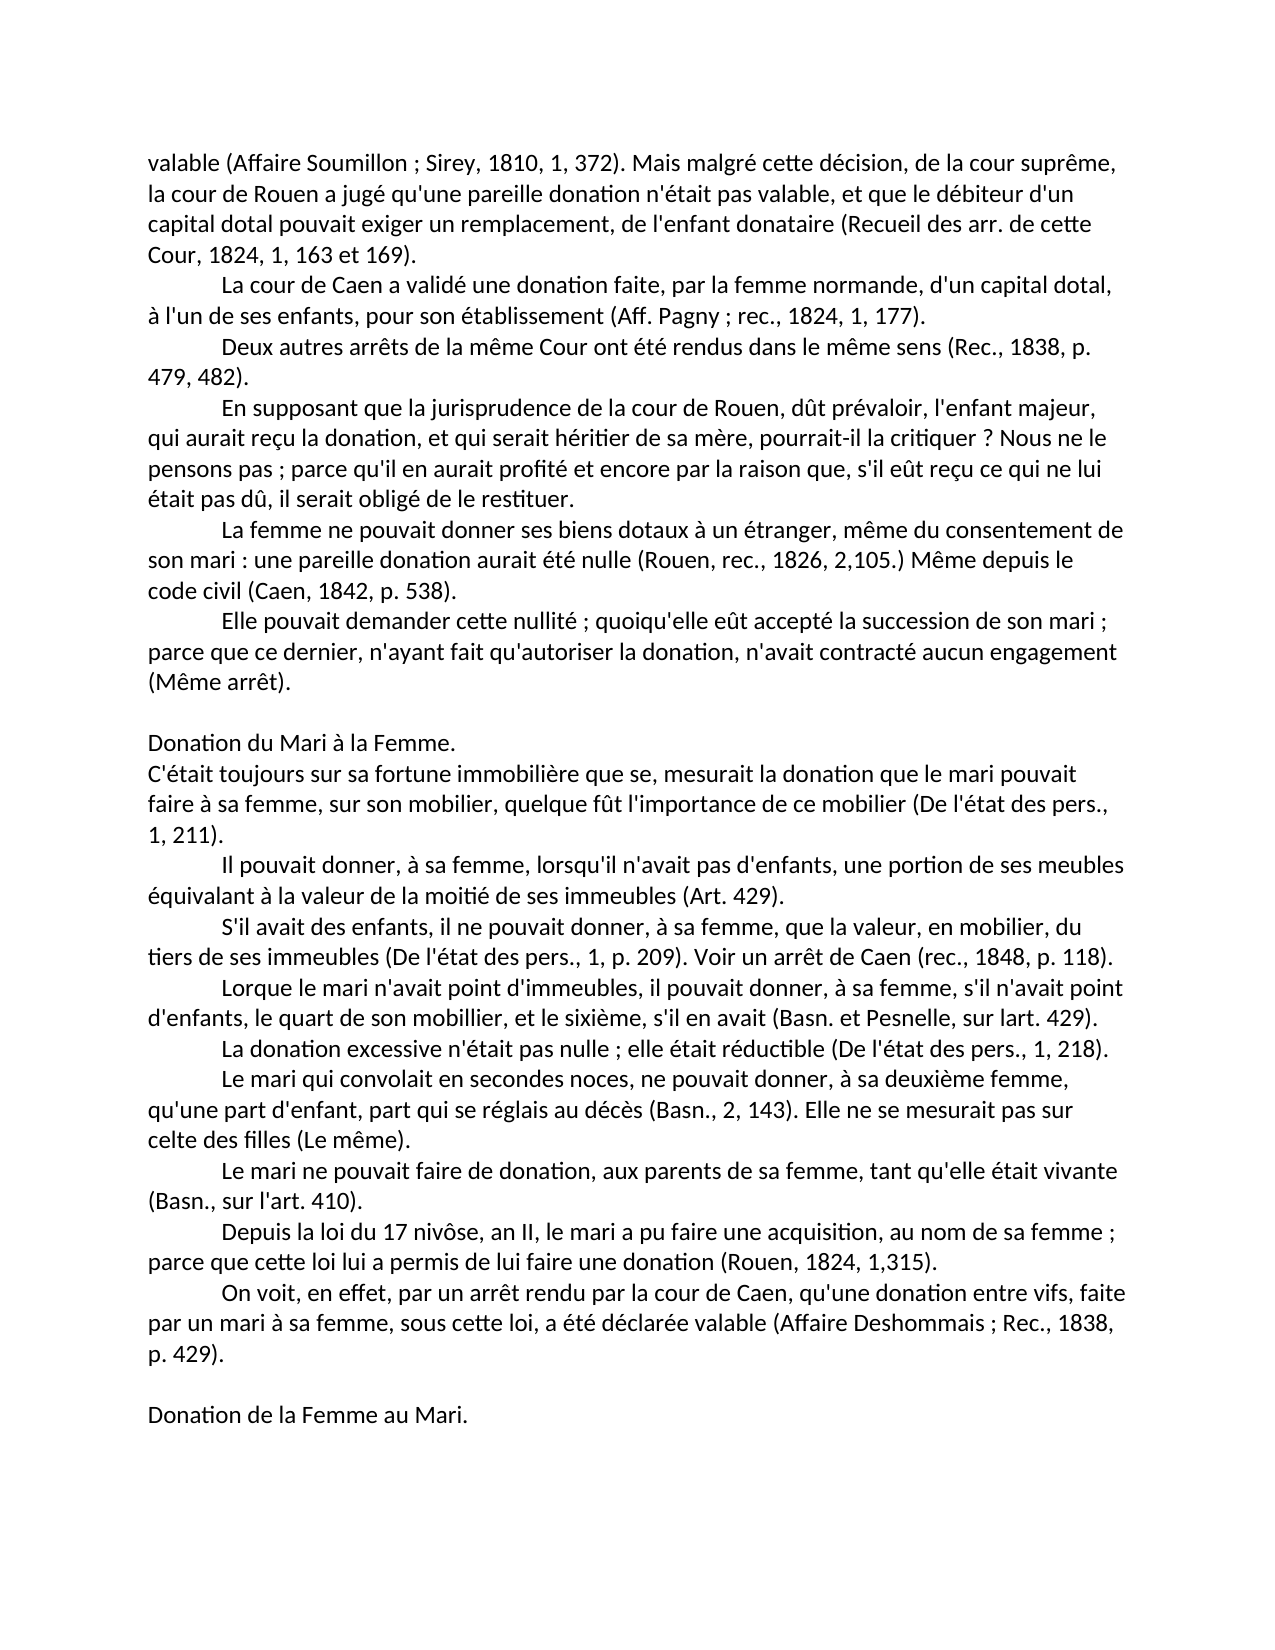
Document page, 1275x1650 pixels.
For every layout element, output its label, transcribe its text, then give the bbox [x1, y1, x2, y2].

text Deux autres arrêts de la même Cour ont été rendus dans le même sens (Rec., 1838, p. 479, 482). [148, 331, 1127, 392]
text Le mari ne pouvait faire de donation, aux parents de sa femme, tant qu'elle était vivante (Basn., sur l'art. 410). [148, 1155, 1127, 1216]
text Il pouvait donner, à sa femme, lorsqu'il n'avait pas d'enfants, une portion de ses meubles [148, 849, 1127, 880]
text Lorque le mari n'avait point d'immeubles, il pouvait donner, à sa femme, s'il n'avait point [148, 972, 1127, 1002]
text Le mari qui convolait en secondes noces, ne pouvait donner, à sa deuxième femme, qu'une part d'enfant, part qui se réglais au décès (Basn., 2, 143). Elle ne se mesurait pas sur celte des filles (Le même). [148, 1063, 1127, 1155]
text La donation excessive n'était pas nulle ; elle était réductible (De l'état des pers., 1, 218). [148, 1033, 1127, 1063]
text (Même arrêt). [148, 666, 1127, 697]
text Donation du Mari à la Femme. [148, 727, 1127, 758]
text La cour de Caen a validé une donation faite, par la femme normande, d'un capital dotal, à l'un de ses enfants, pour son établissement (Aff. Pagny ; rec., 1824, 1, 177). [148, 270, 1127, 331]
text On voit, en effet, par un arrêt rendu par la cour de Caen, qu'une donation entre vifs, faite par un mari à sa femme, sous cette loi, a été déclarée valable (Affaire Deshommais ; Rec., 1838, [148, 1277, 1127, 1338]
text Donation de la Femme au Mari. [148, 1399, 1127, 1429]
text parce que ce dernier, n'ayant fait qu'autoriser la donation, n'avait contracté aucun engagement [148, 636, 1127, 666]
text En supposant que la jurisprudence de la cour de Rouen, dût prévaloir, l'enfant majeur, qui aurait reçu la donation, et qui serait héritier de sa mère, pourrait-il la critiquer ? Nous ne le pensons pas ; parce qu'il en aurait profité et encore par la raison que, s'il eût reçu ce qui ne lui était pas dû, il serait obligé de le restituer. [148, 392, 1127, 514]
text p. 429). [148, 1338, 1127, 1368]
text valable (Affaire Soumillon ; Sirey, 1810, 1, 372). Mais malgré cette décision, de la cour suprême, la cour de Rouen a jugé qu'une pareille donation n'était pas valable, et que le débiteur d'un capital dotal pouvait exiger un remplacement, de l'enfant donataire (Recueil des arr. de cette Cour, 1824, 1, 163 et 169). [148, 148, 1127, 270]
text Elle pouvait demander cette nullité ; quoiqu'elle eût accepté la succession de son mari ; [148, 605, 1127, 636]
text code civil (Caen, 1842, p. 538). [148, 575, 1127, 605]
text Depuis la loi du 17 nivôse, an II, le mari a pu faire une acquisition, au nom de sa femme ; parce que cette loi lui a permis de lui faire une donation (Rouen, 1824, 1,315). [148, 1216, 1127, 1277]
text équivalant à la valeur de la moitié de ses immeubles (Art. 429). [148, 880, 1127, 911]
text C'était toujours sur sa fortune immobilière que se, mesurait la donation que le mari pouvait faire à sa femme, sur son mobilier, quelque fût l'importance de ce mobilier (De l'état des pers., 1, 211). [148, 758, 1127, 849]
text S'il avait des enfants, il ne pouvait donner, à sa femme, que la valeur, en mobilier, du tiers de ses immeubles (De l'état des pers., 1, p. 209). Voir un arrêt de Caen (rec., 1848, p. 118). [148, 911, 1127, 972]
text d'enfants, le quart de son mobillier, et le sixième, s'il en avait (Basn. et Pesnelle, sur lart. 429). [148, 1002, 1127, 1033]
text La femme ne pouvait donner ses biens dotaux à un étranger, même du consentement de son mari : une pareille donation aurait été nulle (Rouen, rec., 1826, 2,105.) Même depuis le [148, 514, 1127, 575]
